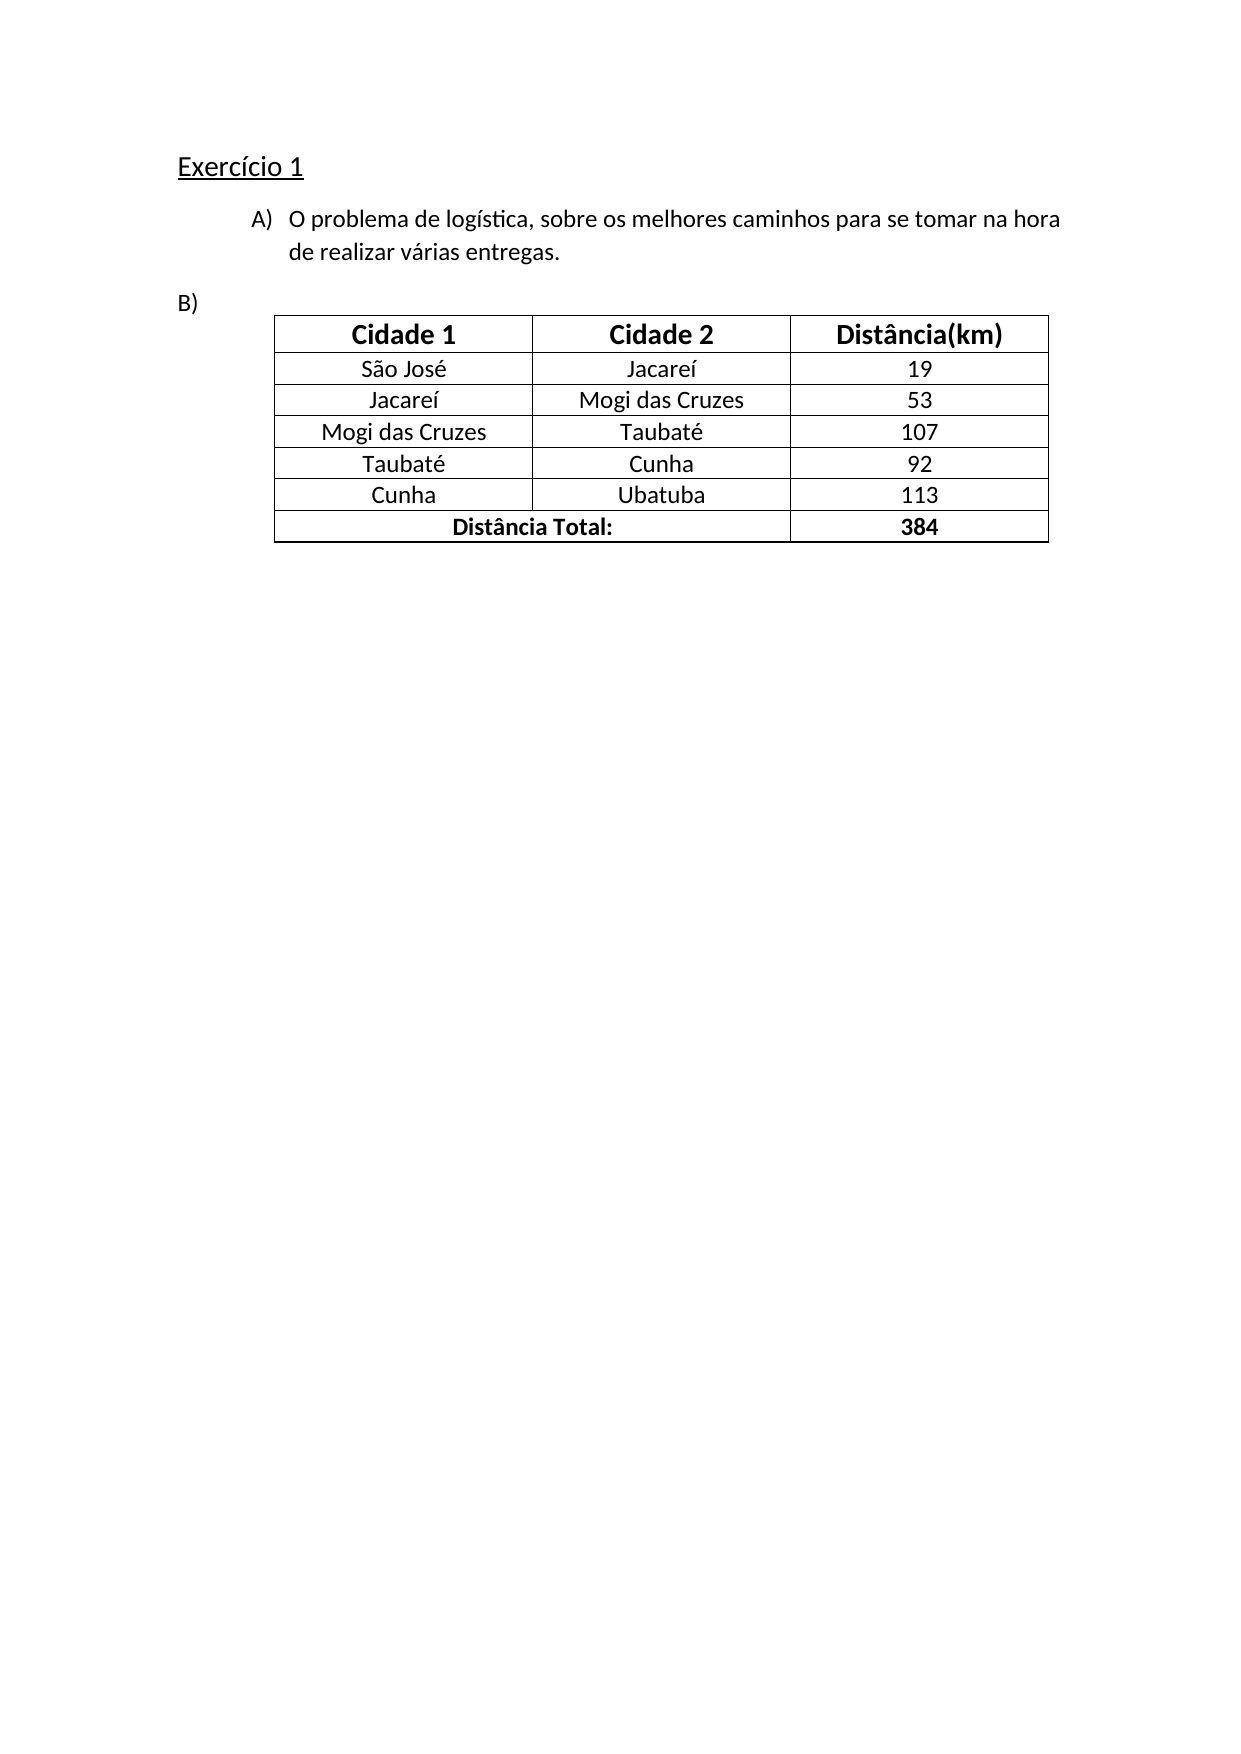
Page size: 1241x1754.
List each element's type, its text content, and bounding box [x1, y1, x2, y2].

table_cell Distância Total: [275, 511, 790, 541]
text Exercício 1 [177, 148, 1063, 183]
table_cell 113 [791, 479, 1048, 510]
table_cell São José [275, 353, 532, 383]
table_header Cidade 2 [533, 316, 790, 352]
table_cell 19 [791, 353, 1048, 383]
table_cell Ubatuba [533, 479, 790, 510]
table_cell Cunha [275, 479, 532, 510]
table_cell Taubaté [533, 416, 790, 447]
list O problema de logística, sobre os melhores caminhos para se tomar na hora de realizar várias entregas. [251, 203, 1063, 266]
table_header Cidade 1 [275, 316, 532, 352]
table_header Distância(km) [791, 316, 1048, 352]
table_cell Jacareí [275, 385, 532, 415]
table_cell Mogi das Cruzes [533, 385, 790, 415]
table_cell Taubaté [275, 448, 532, 478]
table_cell Jacareí [533, 353, 790, 383]
table_cell 92 [791, 448, 1048, 478]
text B) [177, 285, 1063, 318]
table_cell Mogi das Cruzes [275, 416, 532, 447]
table_cell 53 [791, 385, 1048, 415]
table_cell 107 [791, 416, 1048, 447]
table_cell Cunha [533, 448, 790, 478]
table_cell 384 [791, 511, 1048, 541]
